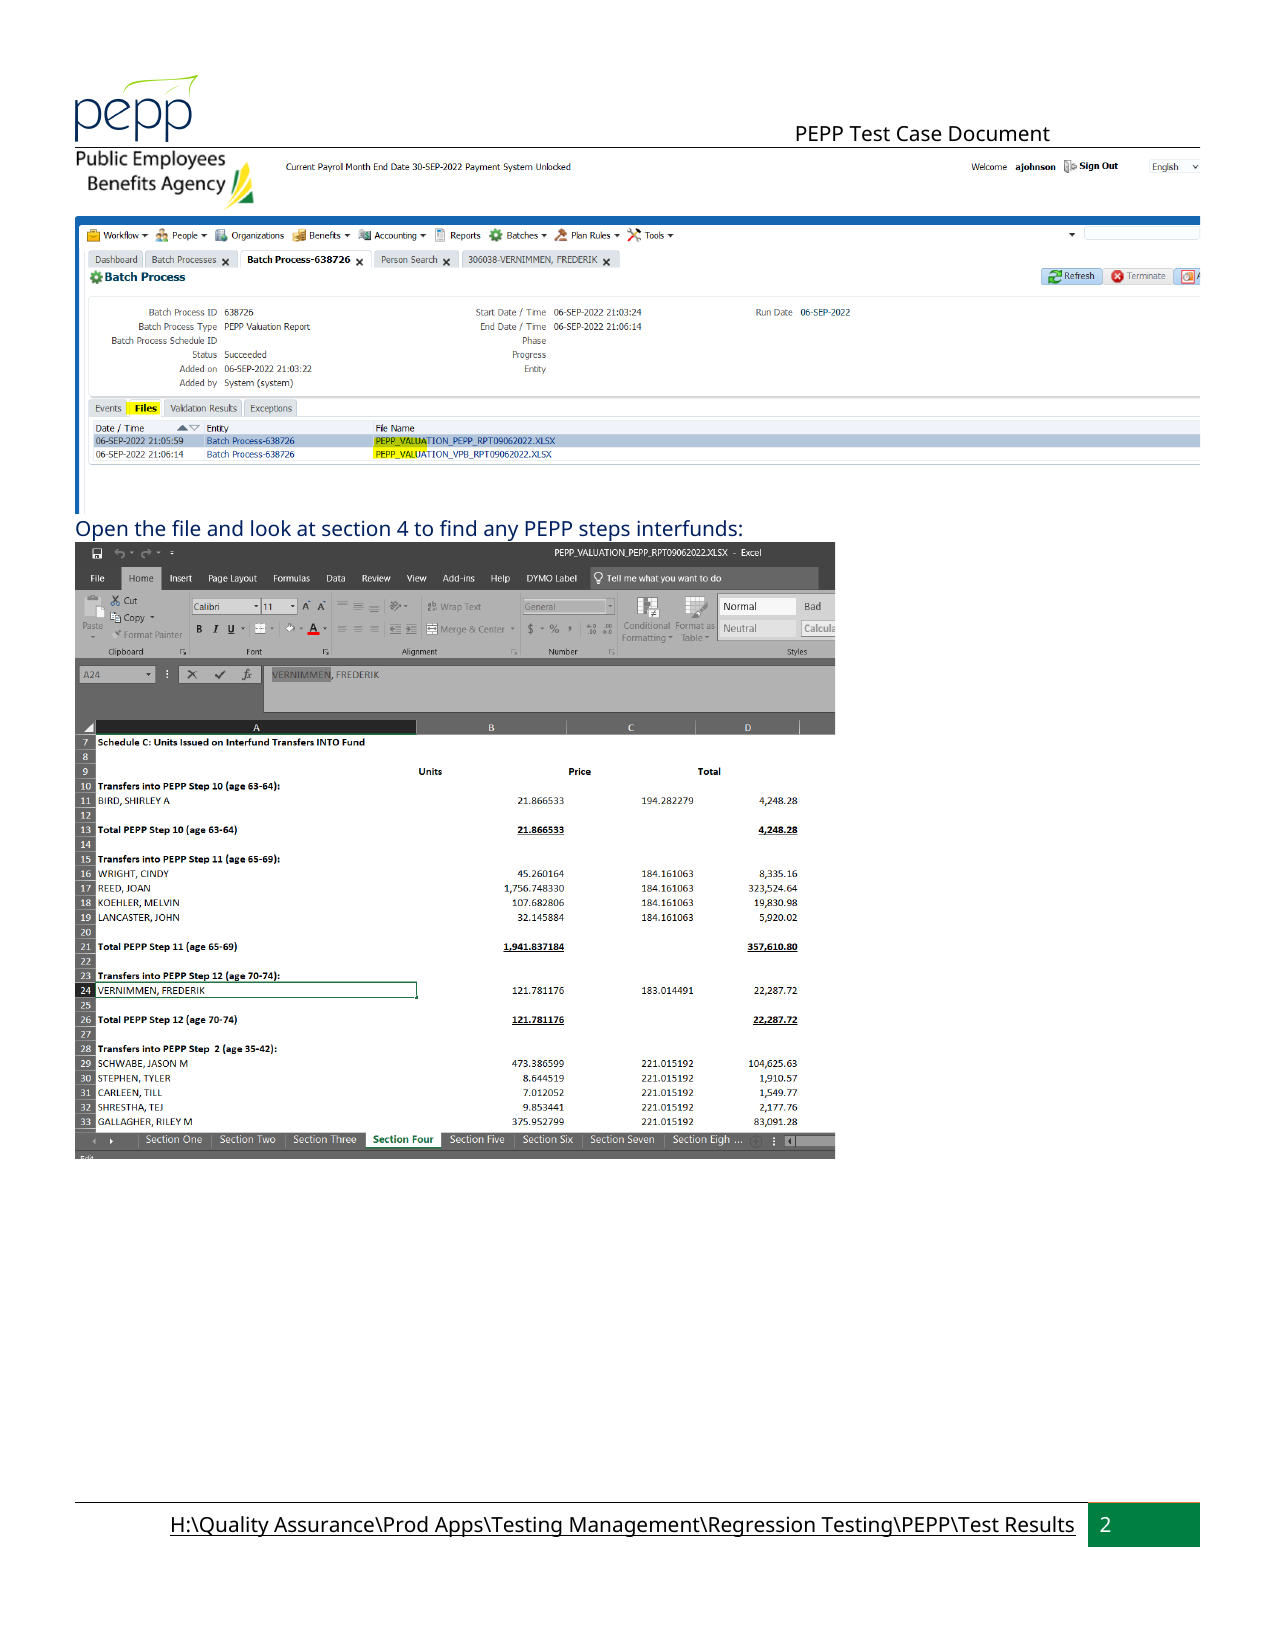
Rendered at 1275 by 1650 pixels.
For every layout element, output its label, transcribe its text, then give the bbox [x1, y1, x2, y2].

text Open the file and look at section 4 to find any PEPP steps interfunds: [75, 514, 1200, 542]
picture [75, 542, 836, 1159]
picture [75, 147, 1200, 514]
picture [75, 75, 199, 142]
